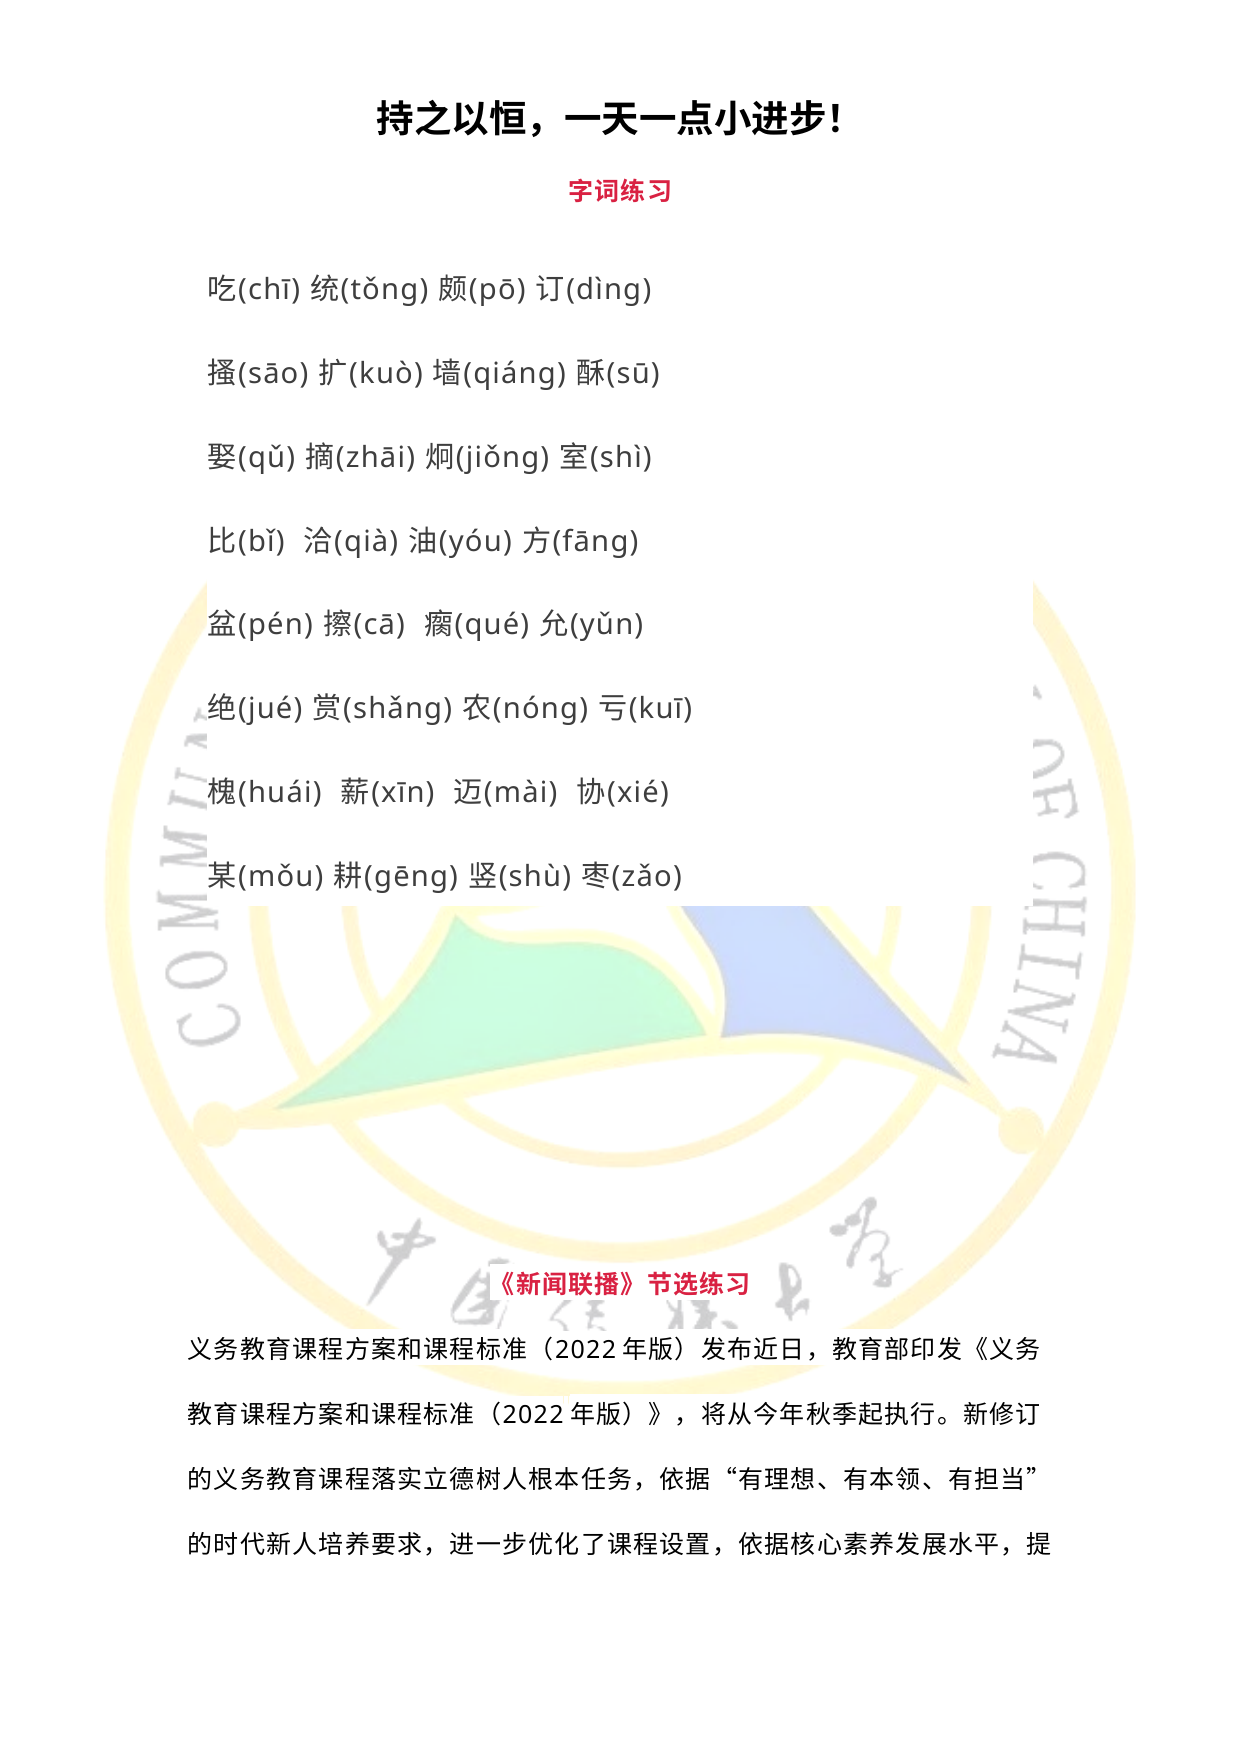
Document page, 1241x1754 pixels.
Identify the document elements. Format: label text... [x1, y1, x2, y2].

text 盆(pén) 擦(cā) 瘸(qué) 允(yǔn) [207, 590, 1033, 655]
text 娶(qǔ) 摘(zhāi) 炯(jiǒnɡ) 室(shì) [207, 422, 1033, 487]
text 某(mǒu) 耕(ɡēnɡ) 竖(shù) 枣(zǎo) [207, 841, 1033, 906]
text 绝(jué) 赏(shǎnɡ) 农(nónɡ) 亏(kuī) [207, 673, 1033, 738]
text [187, 1315, 1053, 1575]
text 搔(sāo) 扩(kuò) 墙(qiánɡ) 酥(sū) [207, 338, 1033, 403]
text 比(bǐ) 洽(qià) 油(yóu) 方(fānɡ) [207, 506, 1033, 571]
text 槐(huái) 薪(xīn) 迈(mài) 协(xié) [207, 757, 1033, 822]
text 《新闻联播》节选练习 [187, 1250, 1053, 1315]
text 字词练习 [187, 171, 1053, 236]
text 吃(chī) 统(tǒnɡ) 颇(pō) 订(dìnɡ) [207, 255, 1033, 320]
